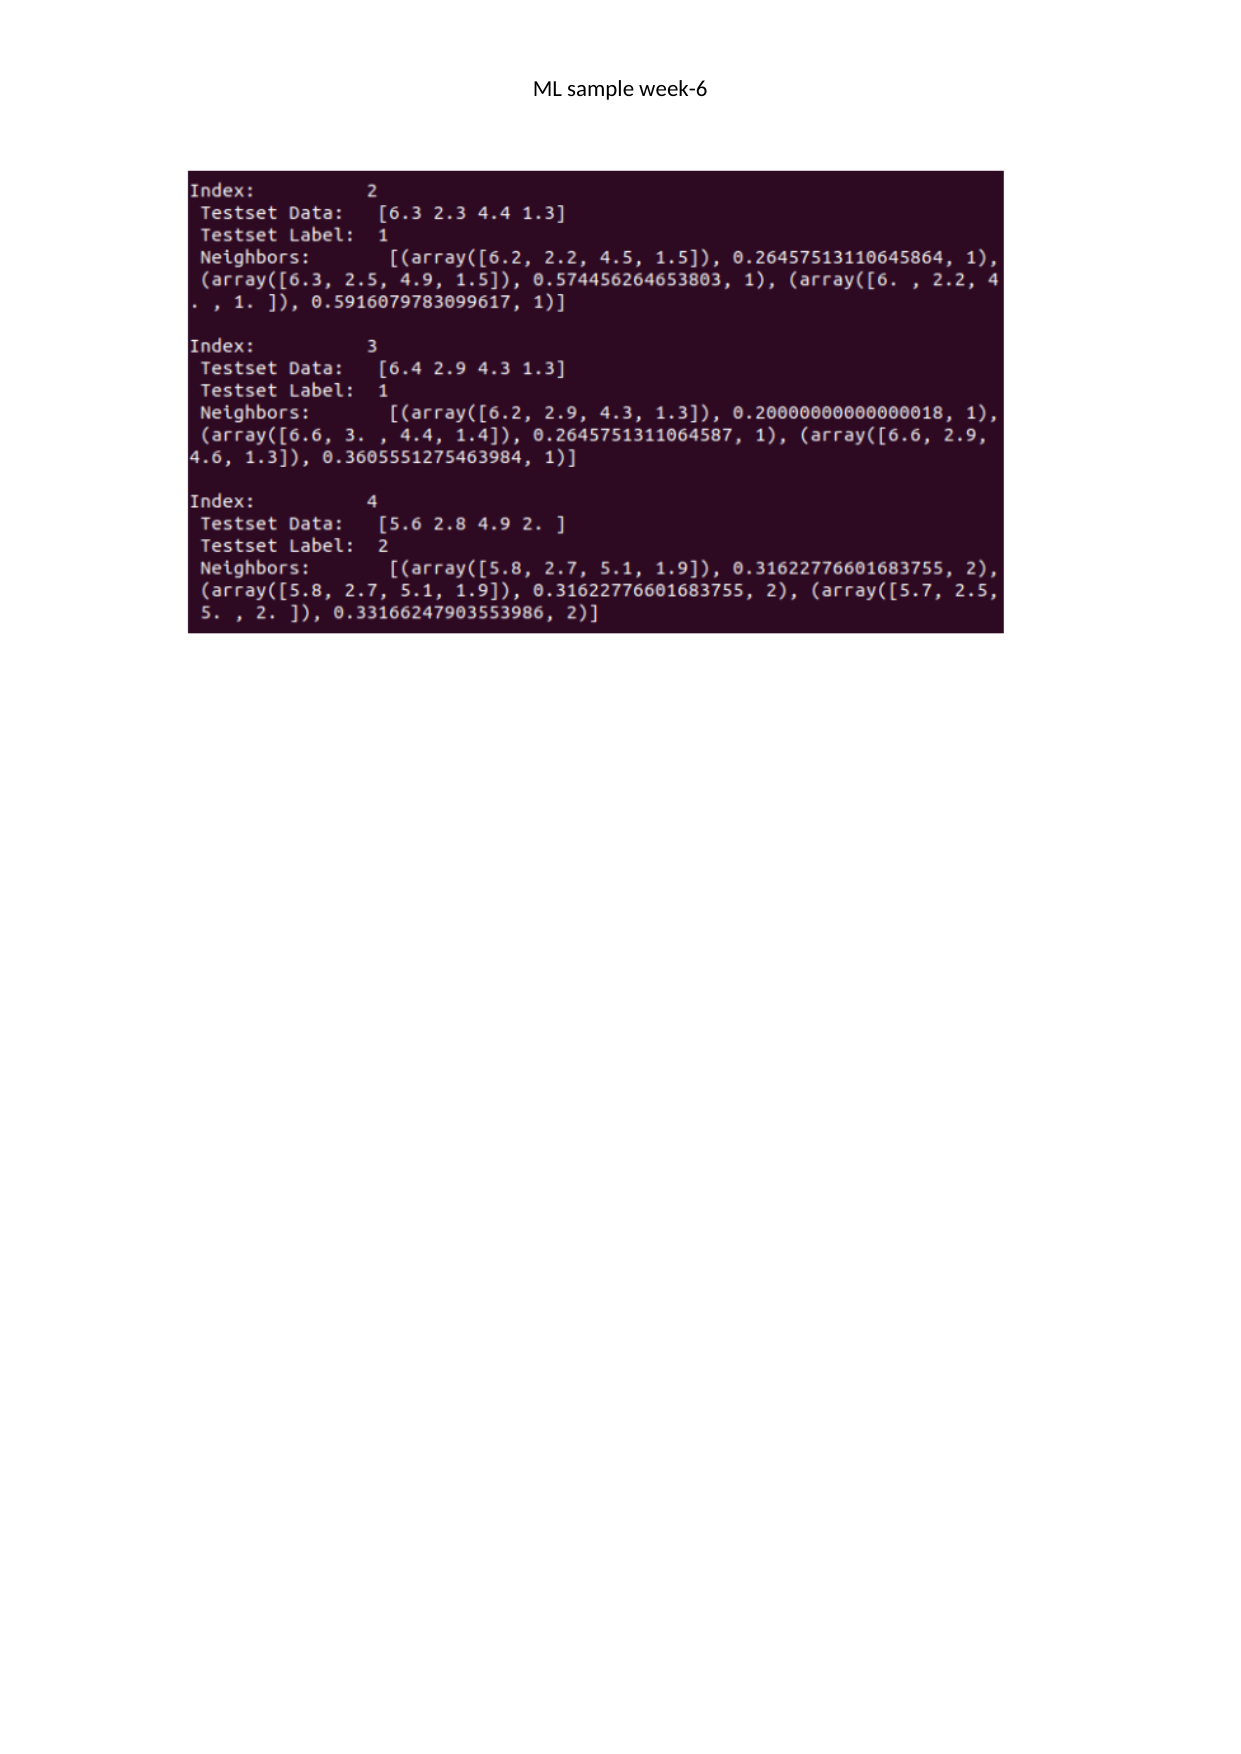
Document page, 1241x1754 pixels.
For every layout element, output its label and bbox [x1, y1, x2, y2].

picture [155, 150, 1035, 689]
